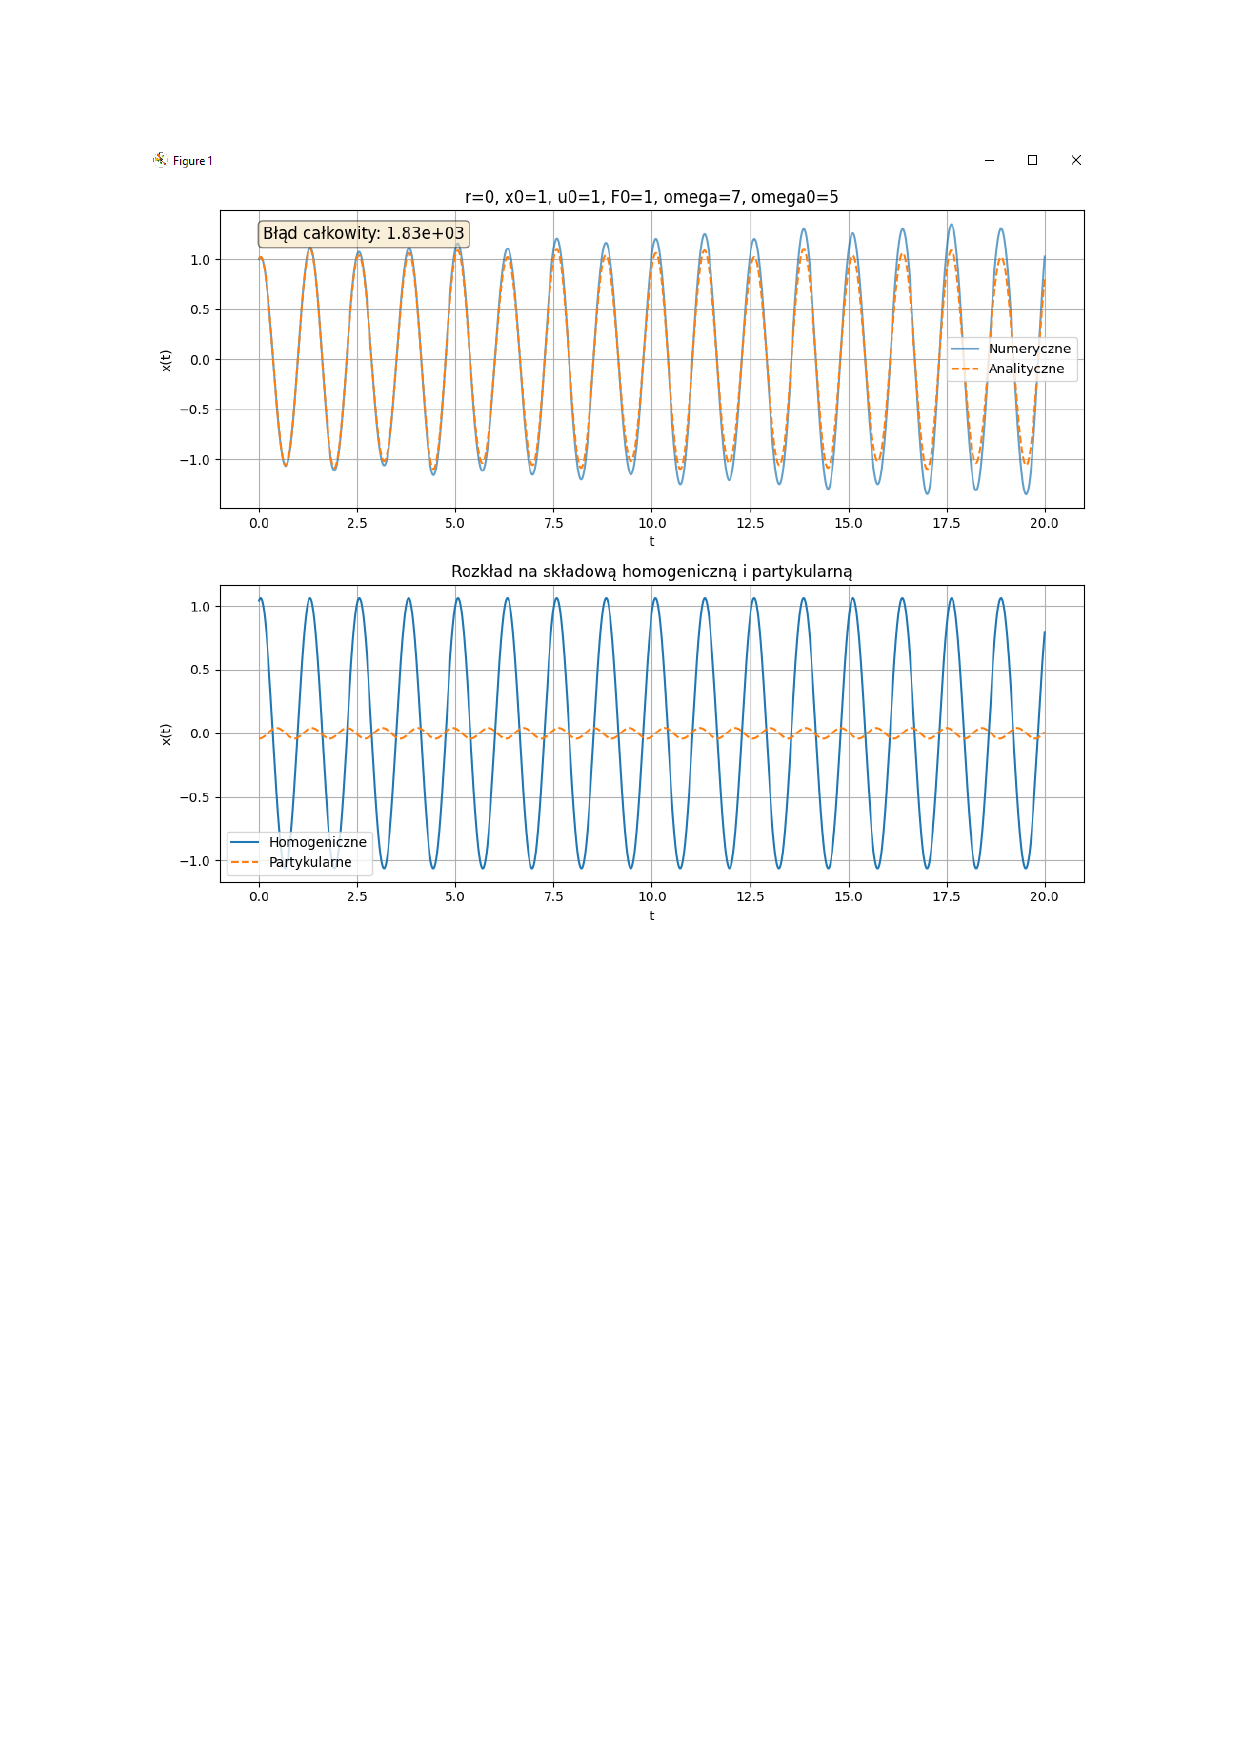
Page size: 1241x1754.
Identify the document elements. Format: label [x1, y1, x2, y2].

picture [147, 147, 1093, 935]
